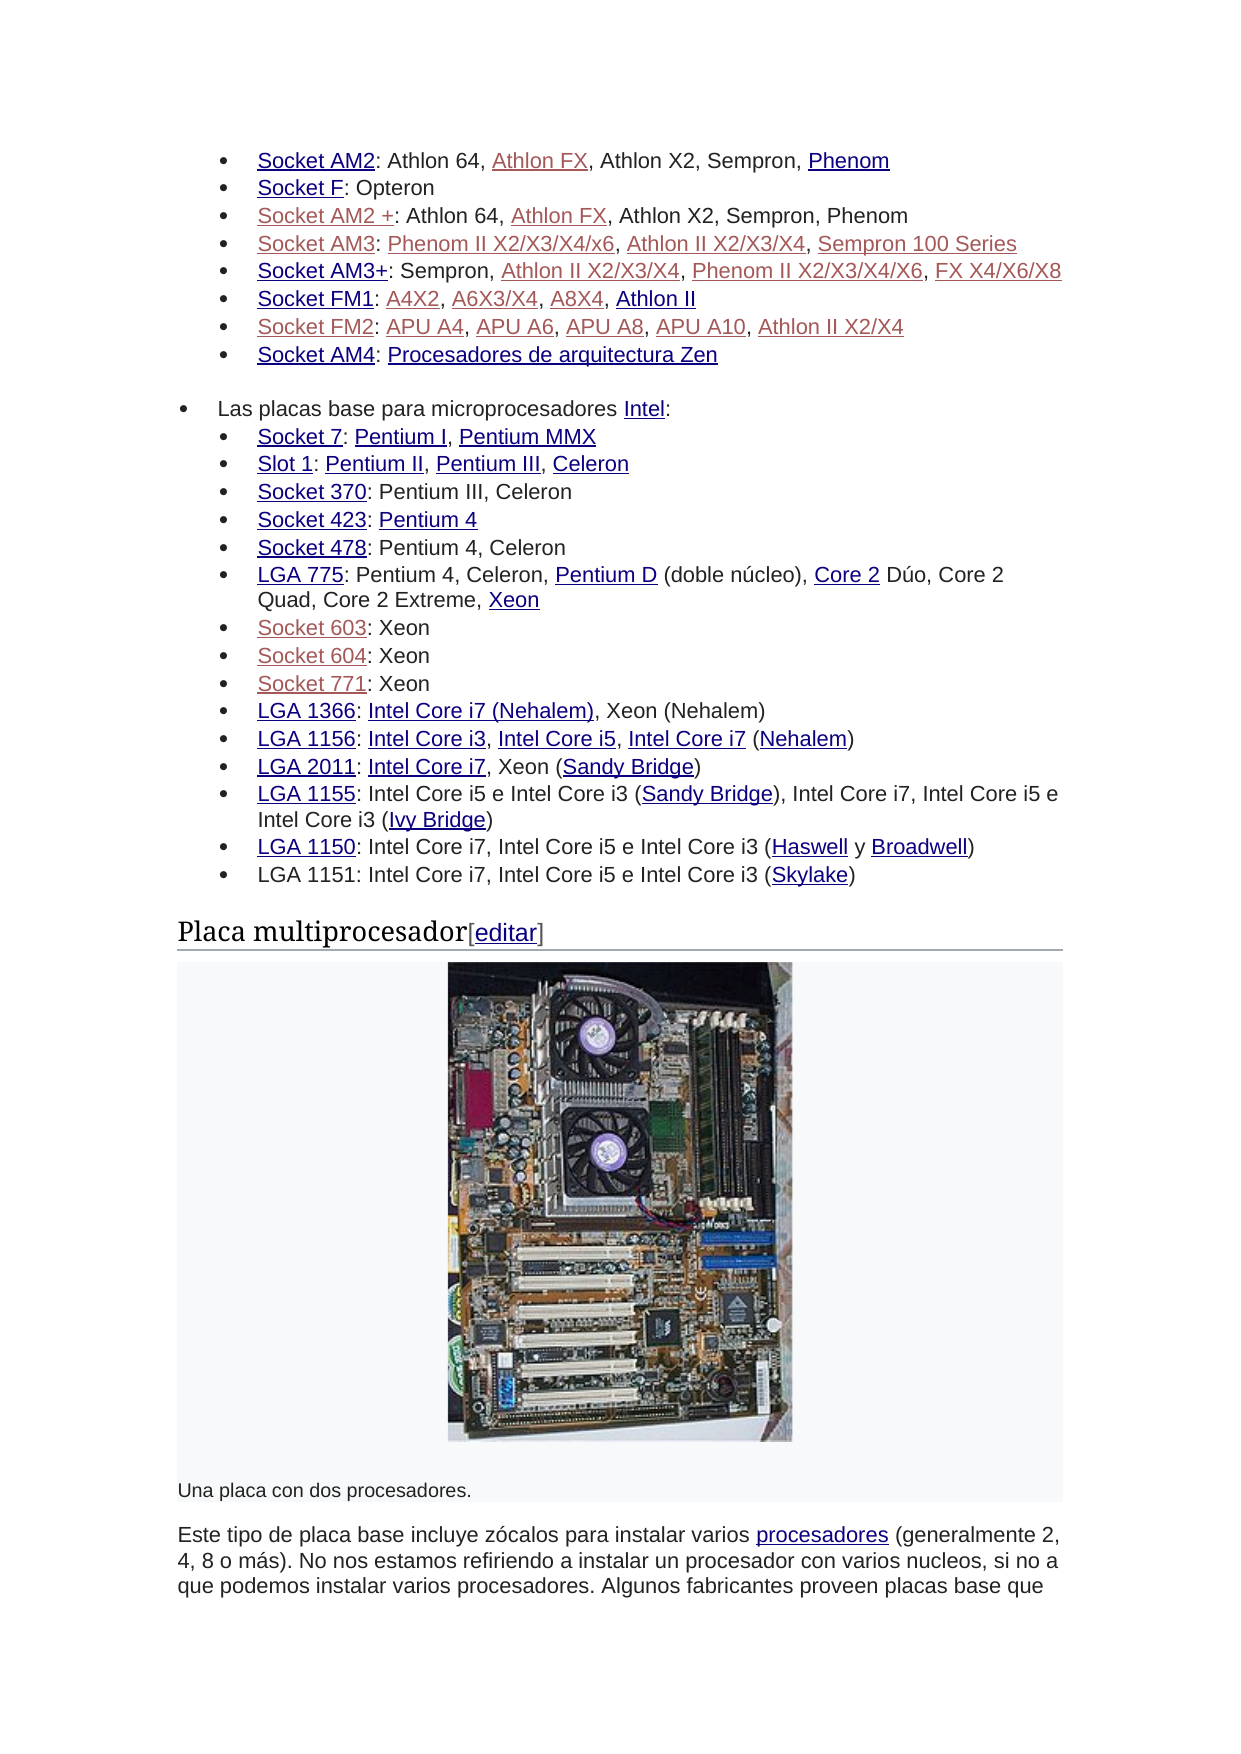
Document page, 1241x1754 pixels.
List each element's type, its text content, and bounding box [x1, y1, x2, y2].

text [177, 1522, 1063, 1598]
list Slot 1: Pentium II, Pentium III, Celeron [220, 451, 1063, 477]
list Socket 370: Pentium III, Celeron [220, 479, 1063, 504]
list Socket 423: Pentium 4 [220, 507, 1063, 532]
list Socket AM2: Athlon 64, Athlon FX, Athlon X2, Sempron, Phenom [220, 148, 1063, 173]
list Socket FM1: A4X2, A6X3/X4, A8X4, Athlon II [220, 286, 1063, 311]
list LGA 1155: Intel Core i5 e Intel Core i3 (Sandy Bridge), Intel Core i7, Intel Core i5 e Intel Core i3 (Ivy Bridge) [220, 781, 1063, 832]
list LGA 1150: Intel Core i7, Intel Core i5 e Intel Core i3 (Haswell y Broadwell) [220, 834, 1063, 859]
list LGA 1366: Intel Core i7 (Nehalem), Xeon (Nehalem) [220, 698, 1063, 723]
list LGA 775: Pentium 4, Celeron, Pentium D (doble núcleo), Core 2 Dúo, Core 2 Quad, Core 2 Extreme, Xeon [220, 562, 1063, 613]
list Socket FM2: APU A4, APU A6, APU A8, APU A10, Athlon II X2/X4 [220, 314, 1063, 339]
list LGA 1156: Intel Core i3, Intel Core i5, Intel Core i7 (Nehalem) [220, 726, 1063, 751]
list Socket 771: Xeon [220, 671, 1063, 696]
list Socket AM3+: Sempron, Athlon II X2/X3/X4, Phenom II X2/X3/X4/X6, FX X4/X6/X8 [220, 258, 1063, 284]
list Socket F: Opteron [220, 175, 1063, 201]
subtitle Placa multiprocesador[editar] [177, 912, 1063, 949]
list Las placas base para microprocesadores Intel: [180, 396, 1063, 421]
list Socket AM4: Procesadores de arquitectura Zen [220, 342, 1063, 367]
picture [447, 962, 793, 1442]
list Socket 604: Xeon [220, 643, 1063, 668]
list Socket 7: Pentium I, Pentium MMX [220, 424, 1063, 449]
list Socket AM3: Phenom II X2/X3/X4/x6, Athlon II X2/X3/X4, Sempron 100 Series [220, 231, 1063, 256]
list Socket 603: Xeon [220, 615, 1063, 640]
list Socket 478: Pentium 4, Celeron [220, 534, 1063, 560]
list Socket AM2 +: Athlon 64, Athlon FX, Athlon X2, Sempron, Phenom [220, 203, 1063, 228]
text Una placa con dos procesadores. [177, 1467, 1063, 1502]
list LGA 2011: Intel Core i7, Xeon (Sandy Bridge) [220, 754, 1063, 779]
list LGA 1151: Intel Core i7, Intel Core i5 e Intel Core i3 (Skylake) [220, 862, 1063, 887]
